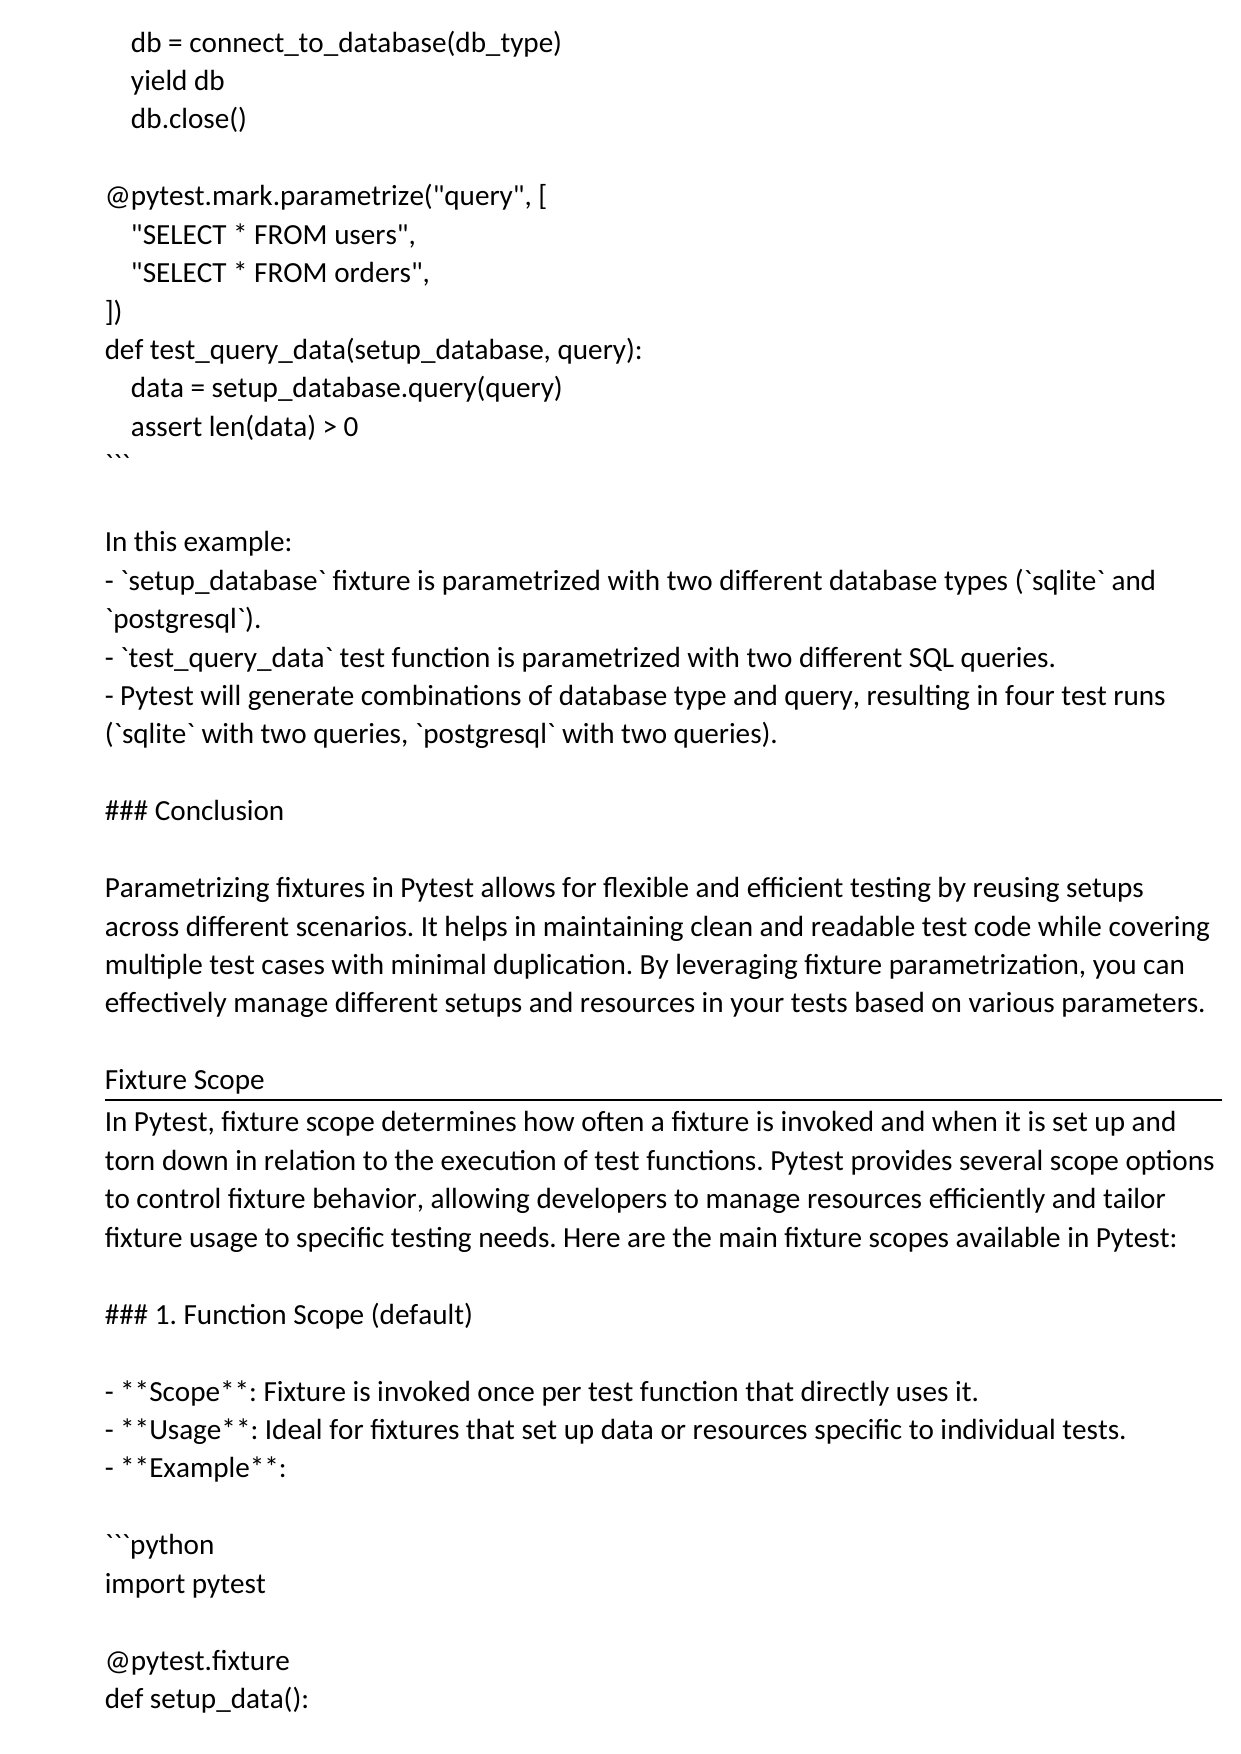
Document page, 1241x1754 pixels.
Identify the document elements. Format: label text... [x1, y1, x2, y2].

list ```python [104, 1526, 1222, 1562]
list def test_query_data(setup_database, query): [104, 331, 1222, 367]
list ### Conclusion [104, 792, 1222, 828]
list assert len(data) > 0 [104, 408, 1222, 444]
list data = setup_database.query(query) [104, 369, 1222, 405]
list - Pytest will generate combinations of database type and query, resulting in four test runs (`sqlite` with two queries, `postgresql` with two queries). [104, 677, 1222, 751]
list Parametrizing fixtures in Pytest allows for flexible and efficient testing by reusing setups across different scenarios. It helps in maintaining clean and readable test code while covering multiple test cases with minimal duplication. By leveraging fixture parametrization, you can effectively manage different setups and resources in your tests based on various parameters. [104, 869, 1222, 1020]
list db = connect_to_database(db_type) [104, 24, 1222, 59]
list "SELECT * FROM orders", [104, 254, 1222, 290]
list - `setup_database` fixture is parametrized with two different database types (`sqlite` and `postgresql`). [104, 562, 1222, 636]
list ``` [104, 446, 1222, 482]
list @pytest.mark.parametrize("query", [ [104, 177, 1222, 213]
list "SELECT * FROM users", [104, 216, 1222, 251]
list - **Usage**: Ideal for fixtures that set up data or resources specific to individual tests. [104, 1411, 1222, 1447]
list ]) [104, 293, 1222, 328]
list - **Example**: [104, 1449, 1222, 1485]
list In this example: [104, 523, 1222, 559]
list import pytest [104, 1565, 1222, 1600]
list yield db [104, 62, 1222, 98]
list - `test_query_data` test function is parametrized with two different SQL queries. [104, 639, 1222, 674]
list db.close() [104, 101, 1222, 136]
list - **Scope**: Fixture is invoked once per test function that directly uses it. [104, 1373, 1222, 1408]
list ### 1. Function Scope (default) [104, 1296, 1222, 1331]
list def setup_data(): [104, 1680, 1222, 1716]
list @pytest.fixture [104, 1642, 1222, 1677]
list In Pytest, fixture scope determines how often a fixture is invoked and when it is set up and torn down in relation to the execution of test functions. Pytest provides several scope options to control fixture behavior, allowing developers to manage resources efficiently and tailor fixture usage to specific testing needs. Here are the main fixture scopes available in Pytest: [104, 1103, 1222, 1254]
list Fixture Scope [104, 1061, 1222, 1101]
